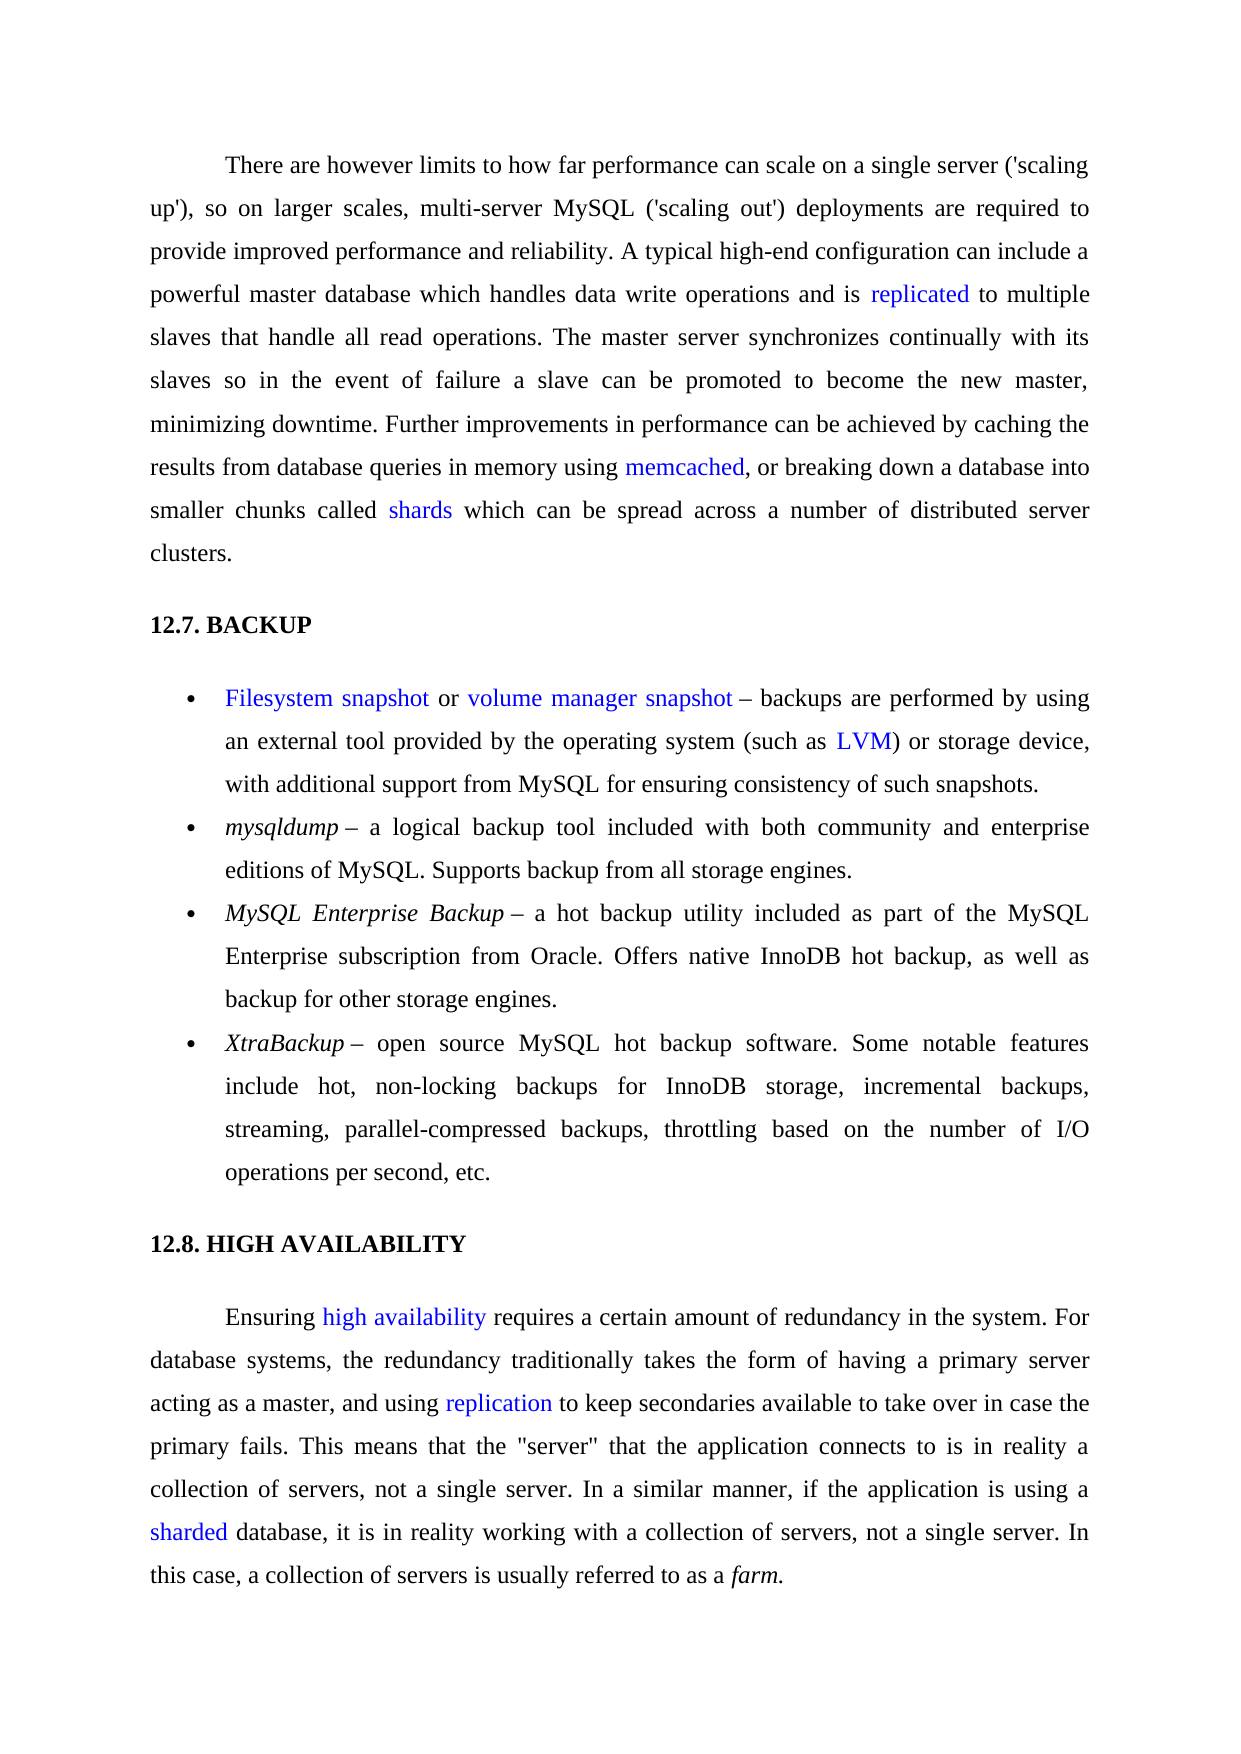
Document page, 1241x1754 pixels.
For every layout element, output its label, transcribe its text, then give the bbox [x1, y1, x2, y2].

list MySQL Enterprise Backup – a hot backup utility included as part of the MySQL Enterprise subscription from Oracle. Offers native InnoDB hot backup, as well as backup for other storage engines. [187, 898, 1090, 1013]
list Filesystem snapshot or volume manager snapshot – backups are performed by using an external tool provided by the operating system (such as LVM) or storage device, with additional support from MySQL for ensuring consistency of such snapshots. [187, 683, 1090, 798]
list mysqldump – a logical backup tool included with both community and enterprise editions of MySQL. Supports backup from all storage engines. [187, 812, 1090, 884]
text Ensuring high availability requires a certain amount of redundancy in the system. For database systems, the redundancy traditionally takes the form of having a primary server acting as a master, and using replication to keep secondaries available to take over in case the primary fails. This means that the "server" that the application connects to is in reality a collection of servers, not a single server. In a similar manner, if the application is using a sharded database, it is in reality working with a collection of servers, not a single server. In this case, a collection of servers is usually referred to as a farm. [150, 1302, 1090, 1589]
subtitle 12.8. HIGH AVAILABILITY [150, 1229, 1090, 1258]
list XtraBackup – open source MySQL hot backup software. Some notable features include hot, non-locking backups for InnoDB storage, incremental backups, streaming, parallel-compressed backups, throttling based on the number of I/O operations per second, etc. [187, 1028, 1090, 1186]
text There are however limits to how far performance can scale on a single server ('scaling up'), so on larger scales, multi-server MySQL ('scaling out') deployments are required to provide improved performance and reliability. A typical high-end configuration can include a powerful master database which handles data write operations and is replicated to multiple slaves that handle all read operations. The master server synchronizes continually with its slaves so in the event of failure a slave can be promoted to become the new master, minimizing downtime. Further improvements in performance can be achieved by caching the results from database queries in memory using memcached, or breaking down a database into smaller chunks called shards which can be spread across a number of distributed server clusters. [150, 150, 1090, 567]
subtitle 12.7. BACKUP [150, 610, 1090, 639]
